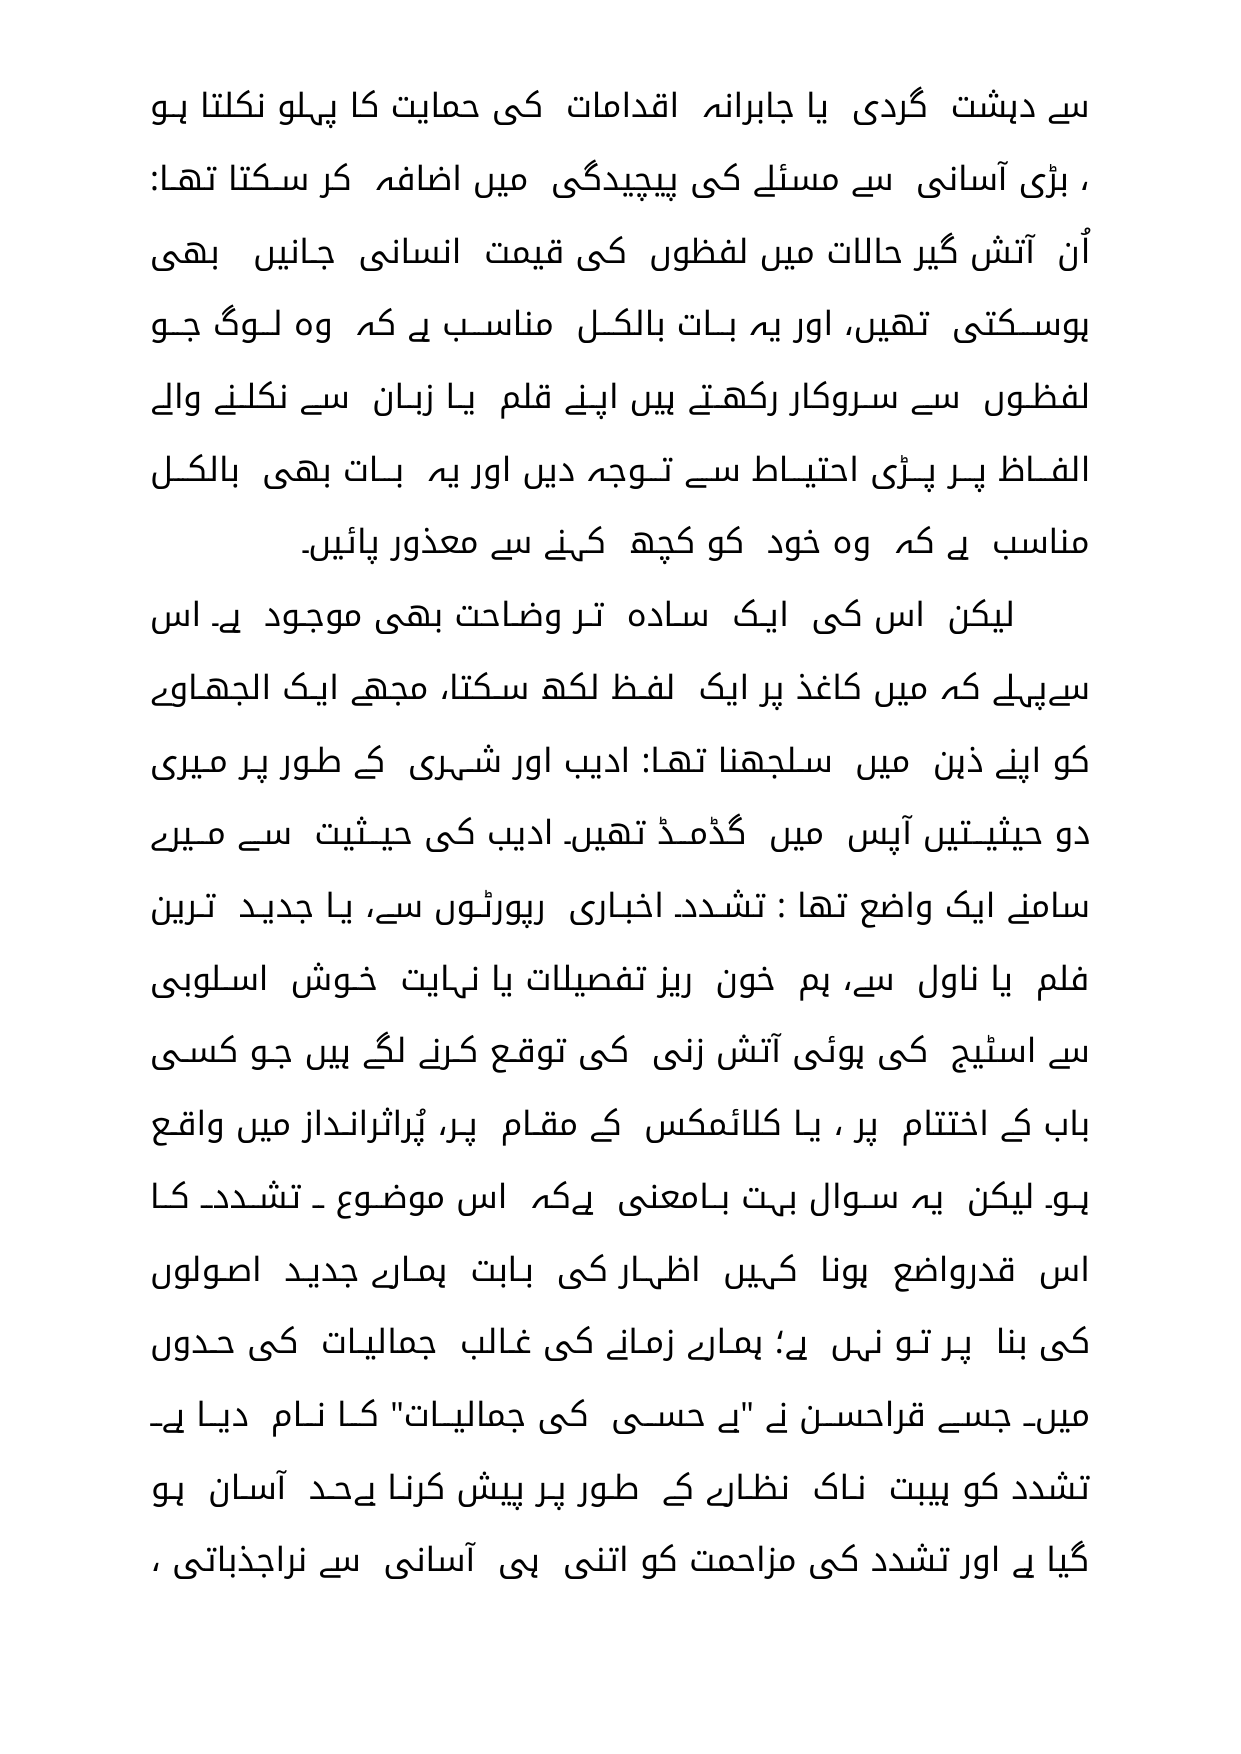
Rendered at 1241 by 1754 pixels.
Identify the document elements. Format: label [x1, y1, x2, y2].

text [150, 75, 1090, 574]
text [150, 584, 1090, 1592]
